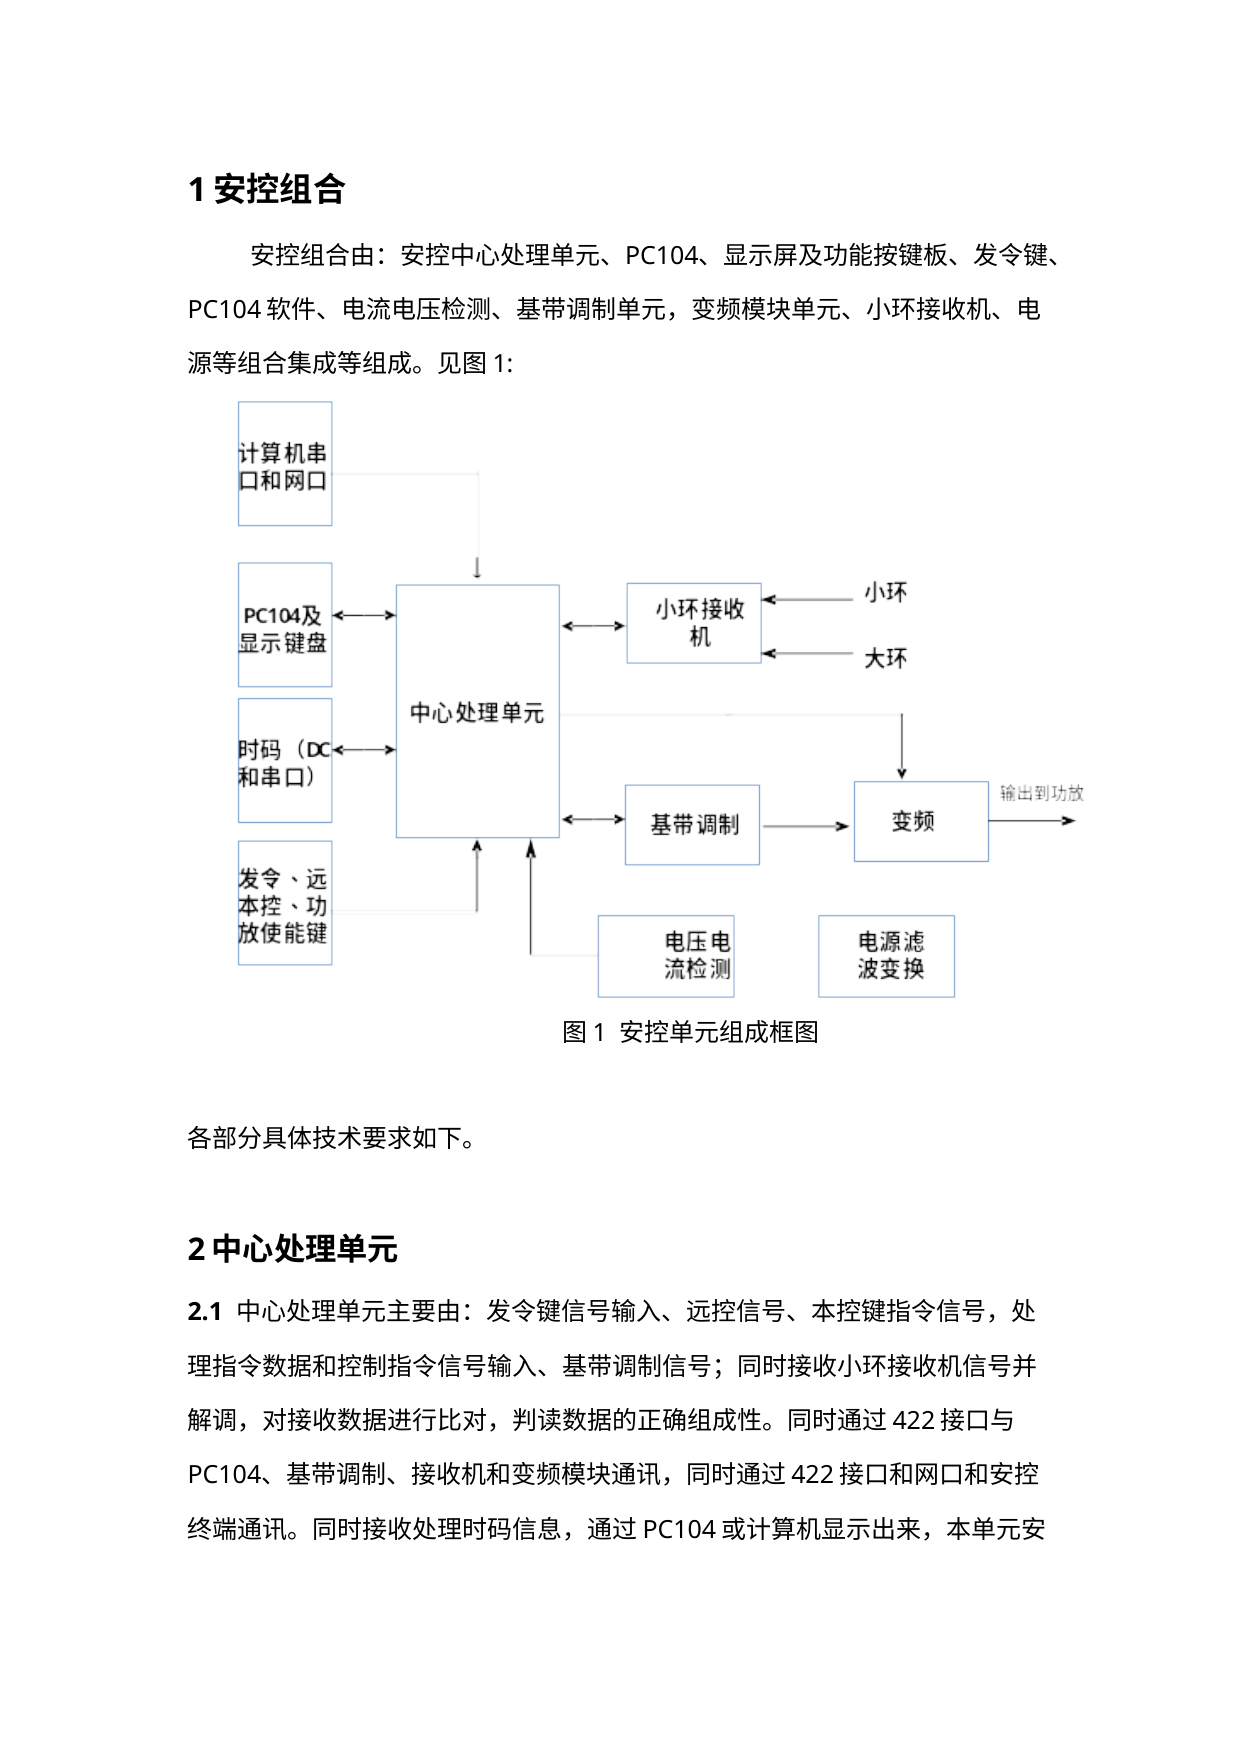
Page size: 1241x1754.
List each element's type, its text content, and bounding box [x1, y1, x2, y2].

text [187, 1292, 1053, 1546]
text 1安控组合 [187, 162, 1053, 211]
subtitle 2中心处理单元 [187, 1224, 1053, 1269]
text 各部分具体技术要求如下。 [187, 1118, 1053, 1154]
text 图1 安控单元组成框图 [187, 1013, 1053, 1049]
text 安控组合由：安控中心处理单元、PC104、显示屏及功能按键板、发令键、PC104软件、电流电压检测、基带调制单元，变频模块单元、小环接收机、电源等组合集成等组成。见图1: [187, 235, 1053, 380]
